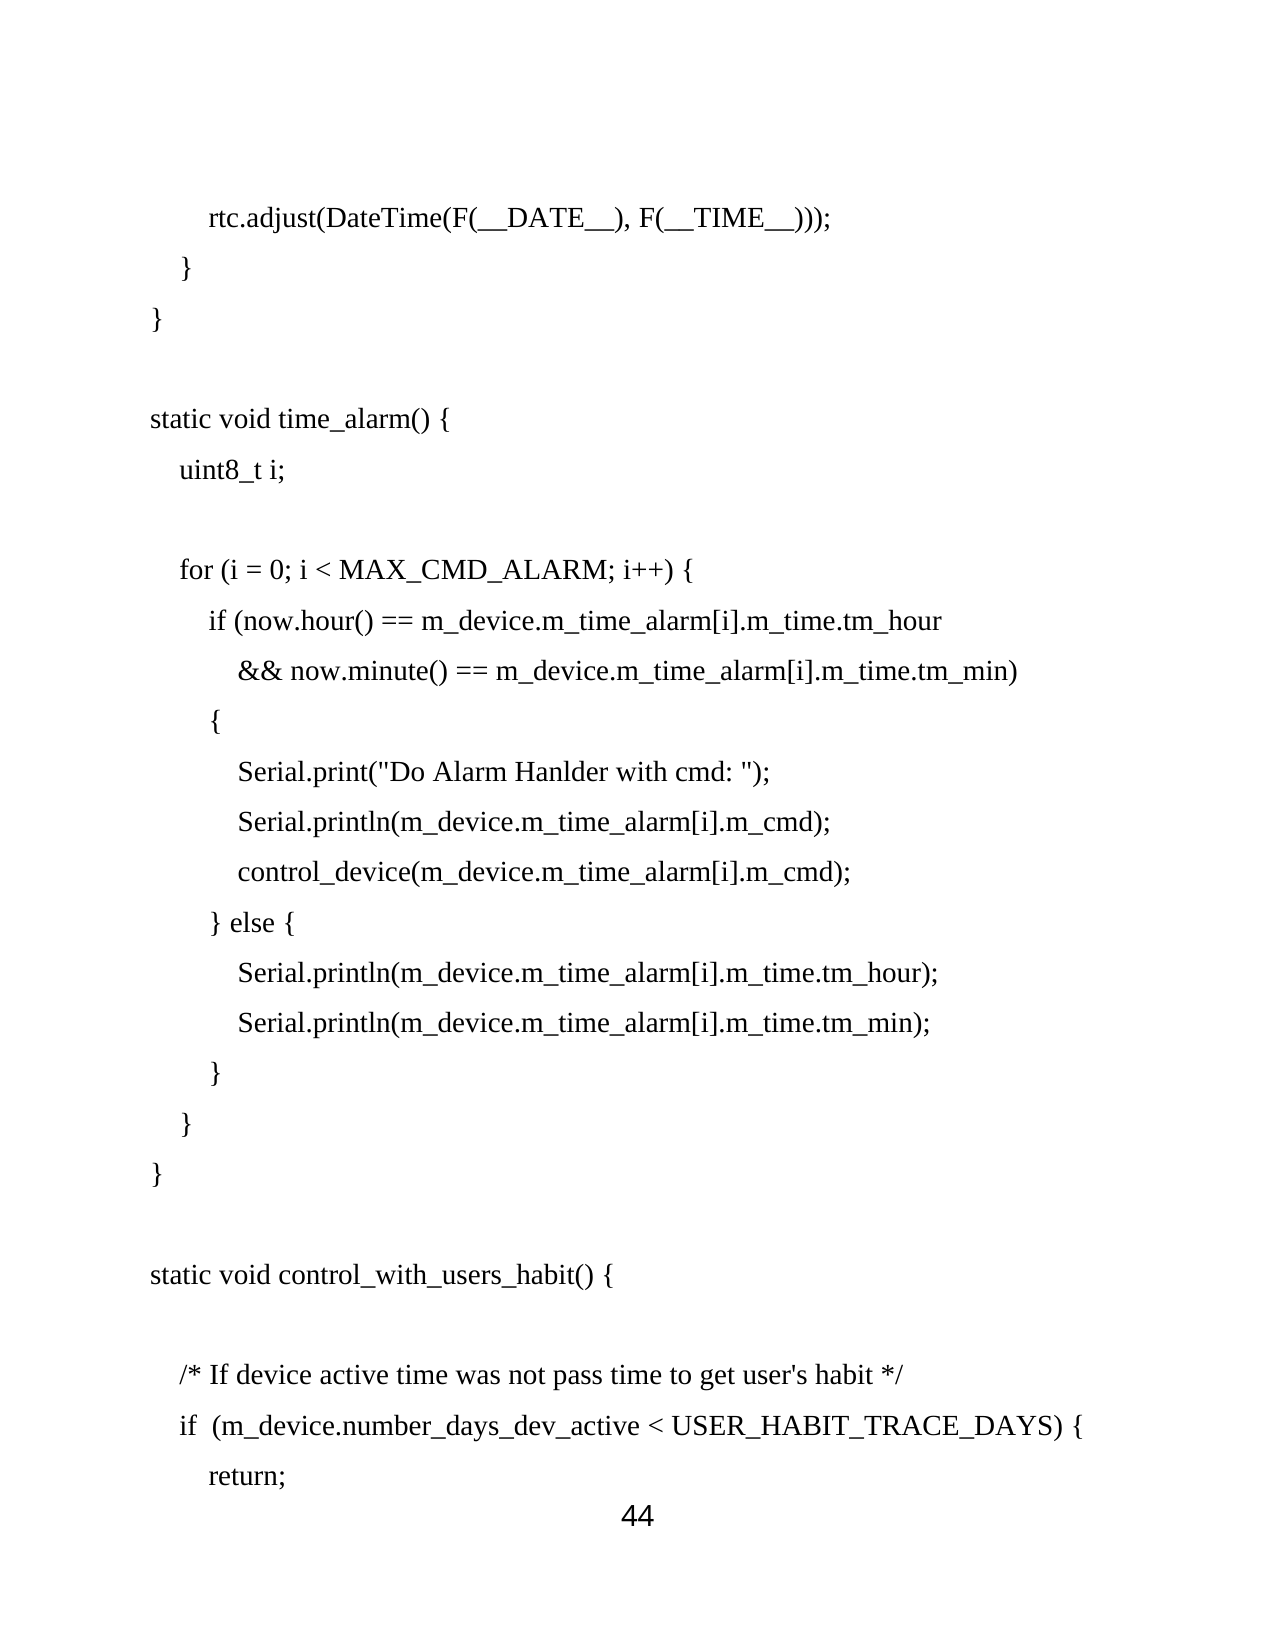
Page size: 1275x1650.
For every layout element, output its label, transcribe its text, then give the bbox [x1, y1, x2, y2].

text Serial.print("Do Alarm Hanlder with cmd: "); [150, 754, 1125, 787]
text if (m_device.number_days_dev_active < USER_HABIT_TRACE_DAYS) { [150, 1408, 1125, 1441]
text return; [150, 1458, 1125, 1492]
text && now.minute() == m_device.m_time_alarm[i].m_time.tm_min) [150, 653, 1125, 687]
text static void time_alarm() { [150, 402, 1125, 435]
text Serial.println(m_device.m_time_alarm[i].m_cmd); [150, 804, 1125, 838]
text if (now.hour() == m_device.m_time_alarm[i].m_time.tm_hour [150, 603, 1125, 636]
text { [150, 703, 1125, 737]
text } [150, 1106, 1125, 1139]
text /* If device active time was not pass time to get user's habit */ [150, 1357, 1125, 1391]
text Serial.println(m_device.m_time_alarm[i].m_time.tm_min); [150, 1005, 1125, 1039]
text } [150, 1056, 1125, 1089]
text rtc.adjust(DateTime(F(__DATE__), F(__TIME__))); [150, 200, 1125, 234]
text } [150, 301, 1125, 334]
text } [150, 251, 1125, 284]
text control_device(m_device.m_time_alarm[i].m_cmd); [150, 854, 1125, 888]
text for (i = 0; i < MAX_CMD_ALARM; i++) { [150, 552, 1125, 586]
text static void control_with_users_habit() { [150, 1257, 1125, 1290]
text } else { [150, 905, 1125, 938]
text uint8_t i; [150, 452, 1125, 485]
text } [150, 1156, 1125, 1190]
text Serial.println(m_device.m_time_alarm[i].m_time.tm_hour); [150, 955, 1125, 988]
